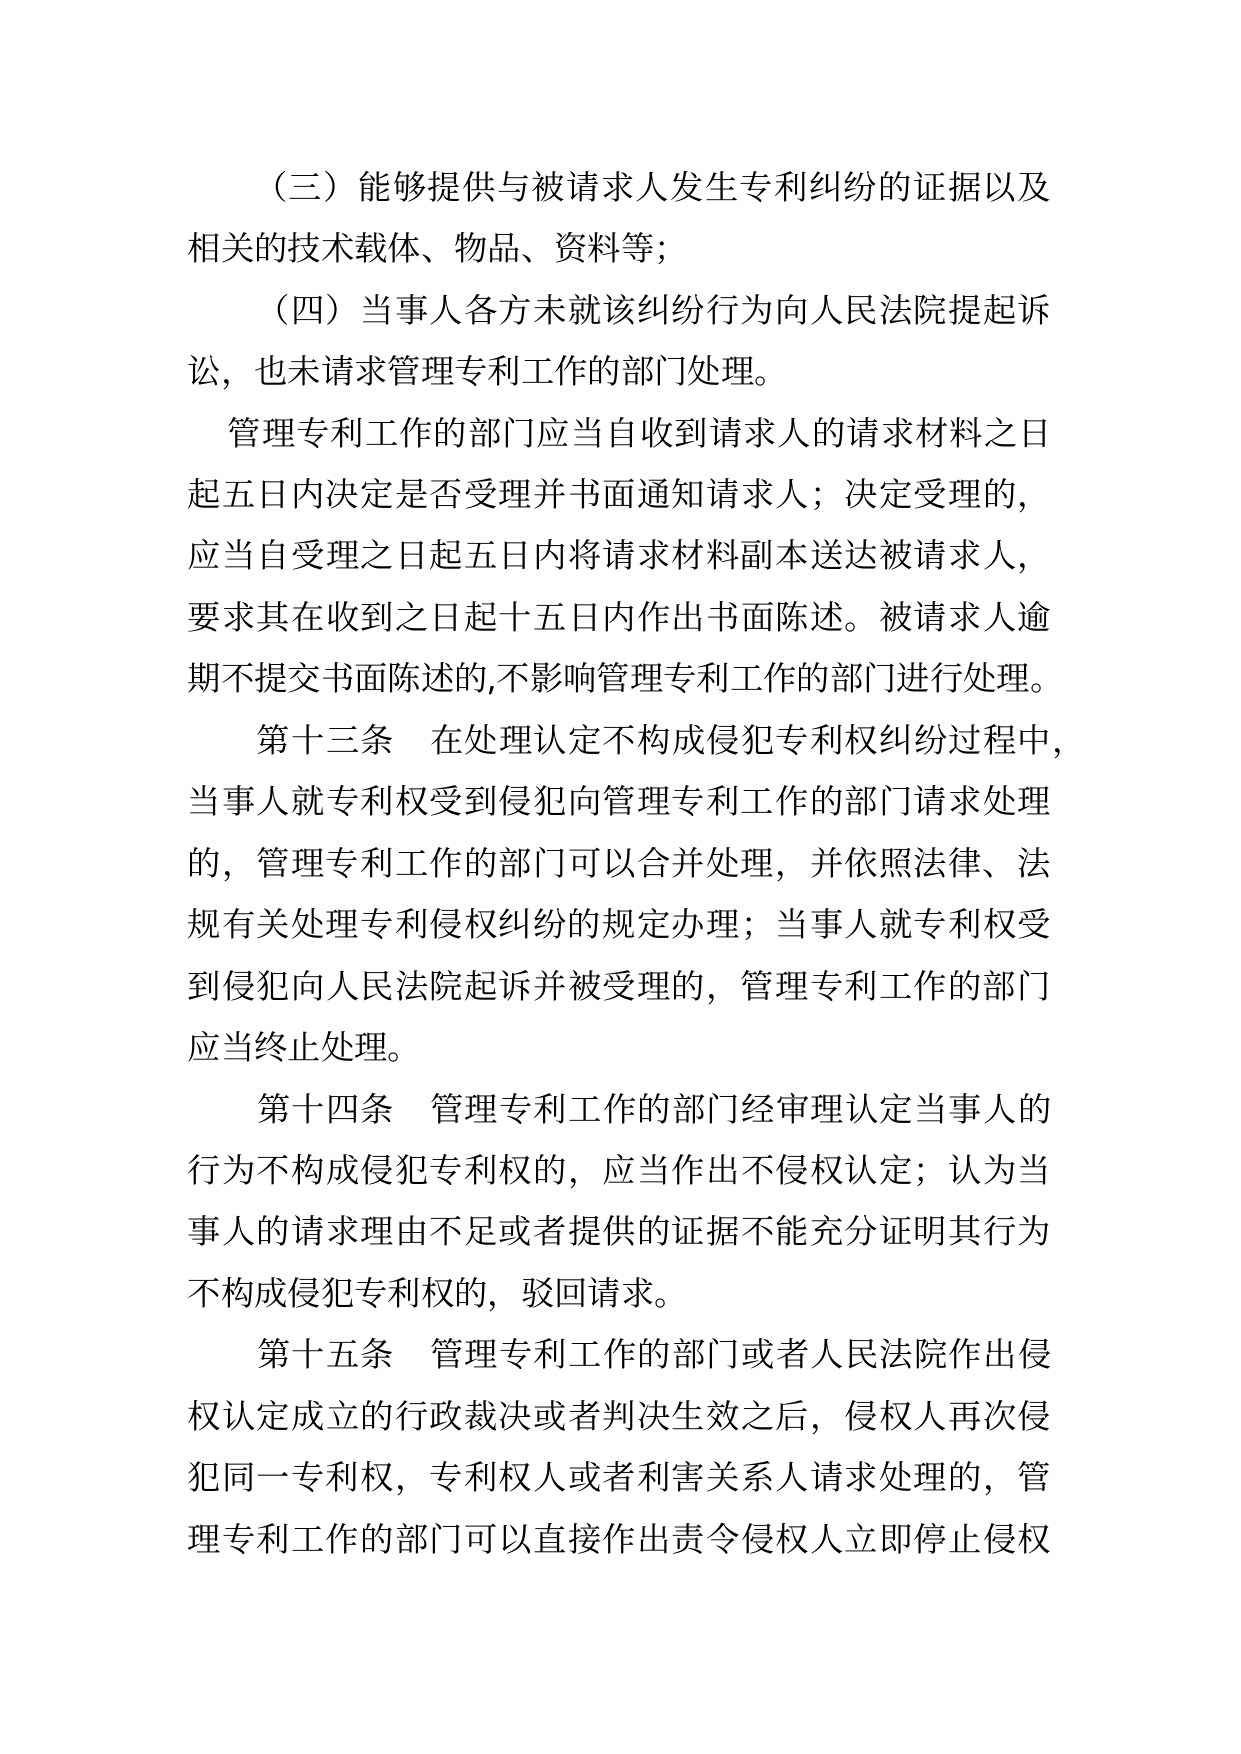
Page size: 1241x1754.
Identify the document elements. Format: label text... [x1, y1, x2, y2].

text 管理专利工作的部门应当自收到请求人的请求材料之日起五日内决定是否受理并书面通知请求人；决定受理的，应当自受理之日起五日内将请求材料副本送达被请求人，要求其在收到之日起十五日内作出书面陈述。被请求人逾期不提交书面陈述的,不影响管理专利工作的部门进行处理。 [187, 396, 1053, 703]
text 第十三条 在处理认定不构成侵犯专利权纠纷过程中，当事人就专利权受到侵犯向管理专利工作的部门请求处理的，管理专利工作的部门可以合并处理，并依照法律、法规有关处理专利侵权纠纷的规定办理；当事人就专利权受到侵犯向人民法院起诉并被受理的，管理专利工作的部门应当终止处理。 [187, 703, 1053, 1072]
text 第十四条 管理专利工作的部门经审理认定当事人的行为不构成侵犯专利权的，应当作出不侵权认定；认为当事人的请求理由不足或者提供的证据不能充分证明其行为不构成侵犯专利权的，驳回请求。 [187, 1072, 1053, 1318]
text （四）当事人各方未就该纠纷行为向人民法院提起诉讼，也未请求管理专利工作的部门处理。 [187, 273, 1053, 396]
text （三）能够提供与被请求人发生专利纠纷的证据以及相关的技术载体、物品、资料等； [187, 150, 1053, 273]
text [187, 1318, 1053, 1563]
